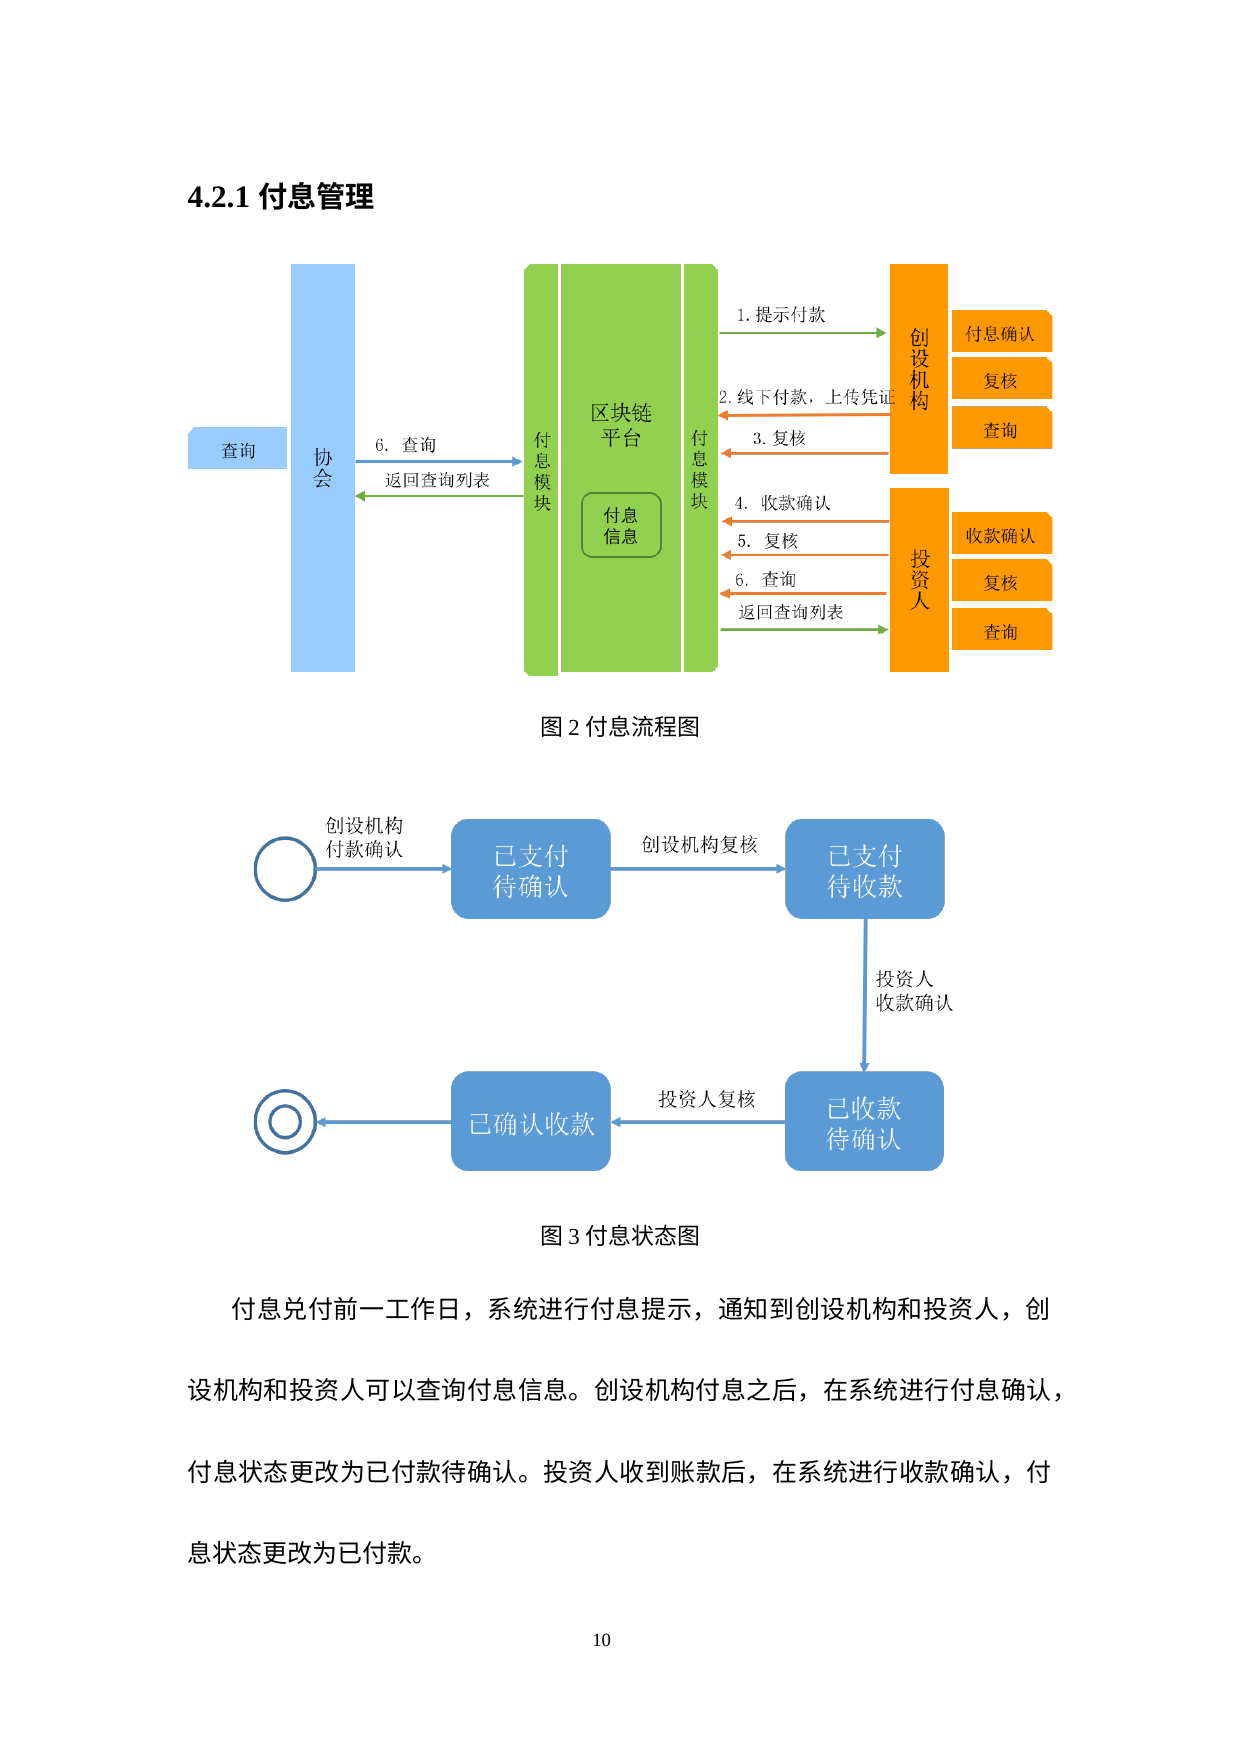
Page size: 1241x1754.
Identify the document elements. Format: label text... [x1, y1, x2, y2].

text 图2 付息流程图 [187, 693, 1053, 758]
picture [253, 805, 987, 1171]
picture [187, 264, 1053, 676]
text 付息兑付前一工作日，系统进行付息提示，通知到创设机构和投资人，创设机构和投资人可以查询付息信息。创设机构付息之后，在系统进行付息确认，付息状态更改为已付款待确认。投资人收到账款后，在系统进行收款确认，付息状态更改为已付款。 [187, 1275, 1053, 1584]
text 图3 付息状态图 [187, 1202, 1053, 1267]
subtitle 4.2.1 付息管理 [187, 162, 1053, 227]
